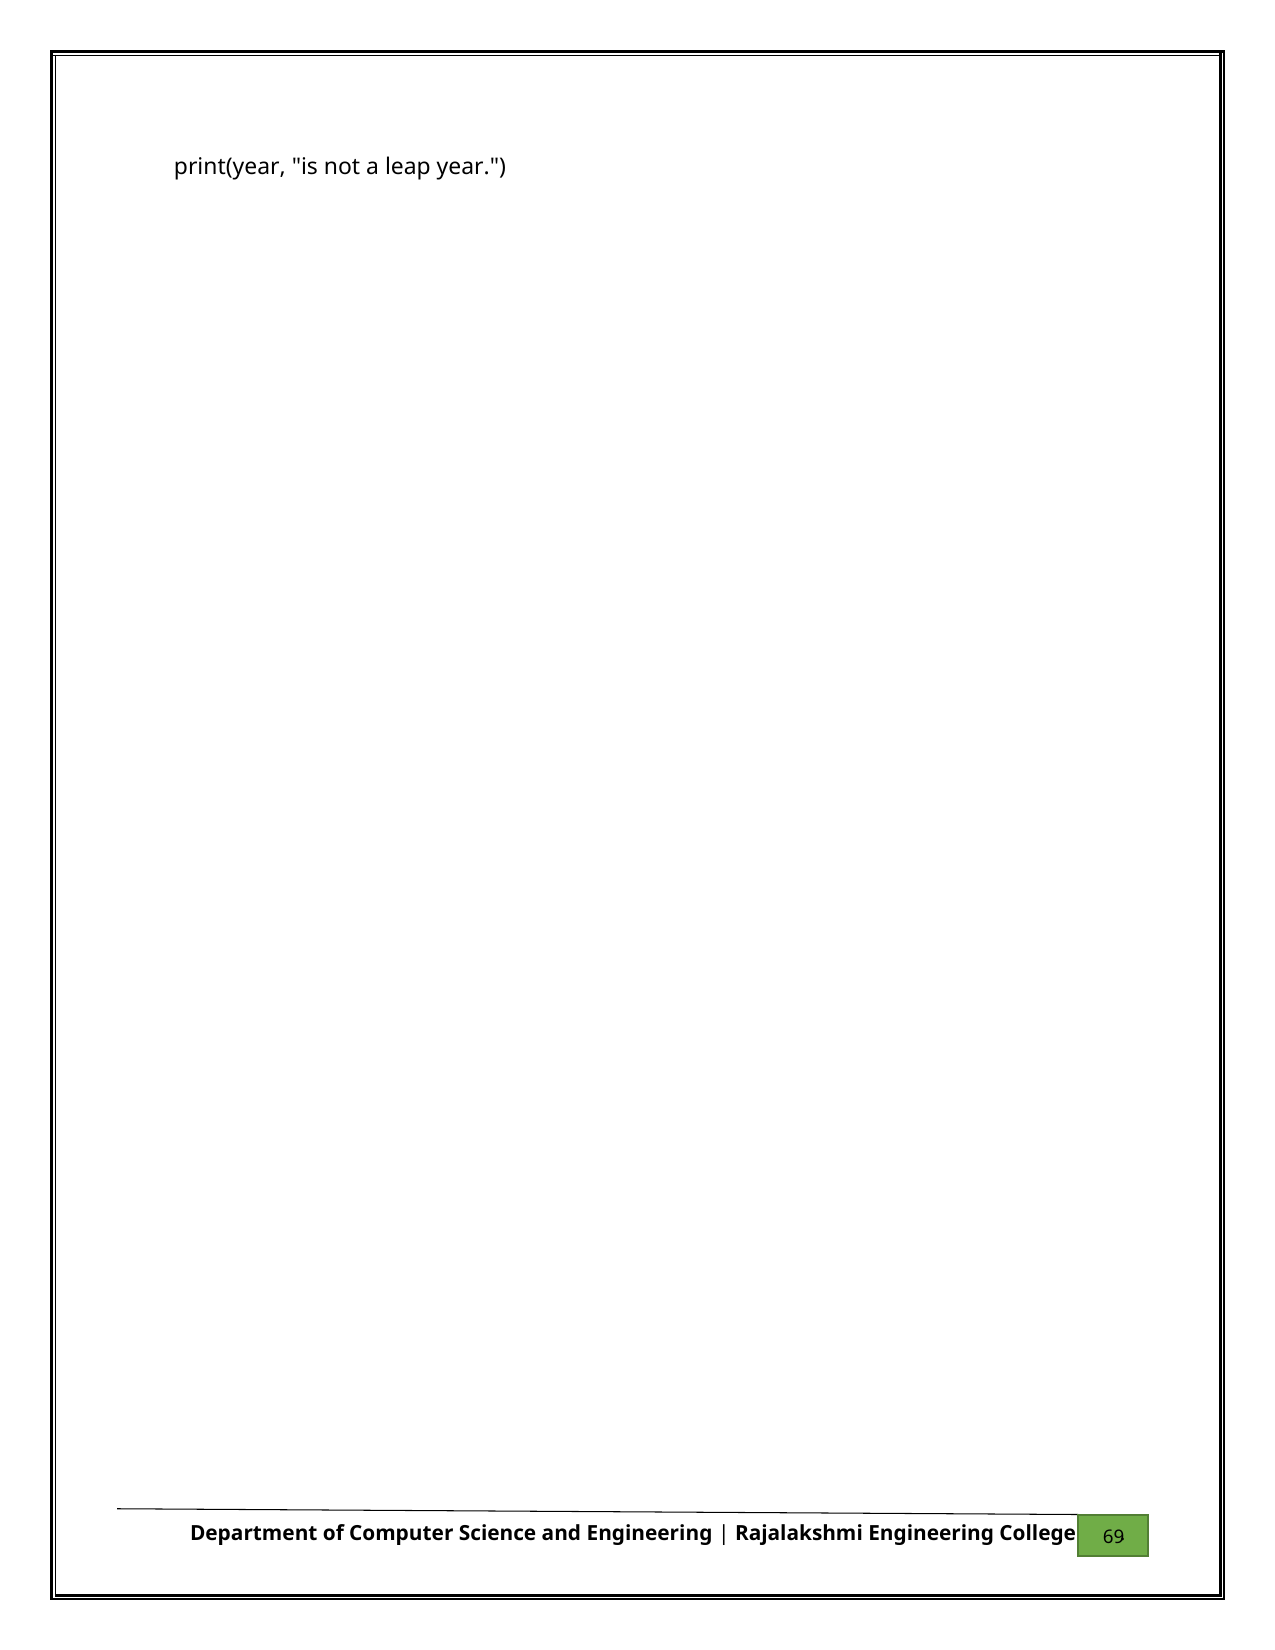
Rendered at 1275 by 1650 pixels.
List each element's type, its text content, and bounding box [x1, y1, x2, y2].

text print(year, "is not a leap year.") [150, 150, 1125, 181]
